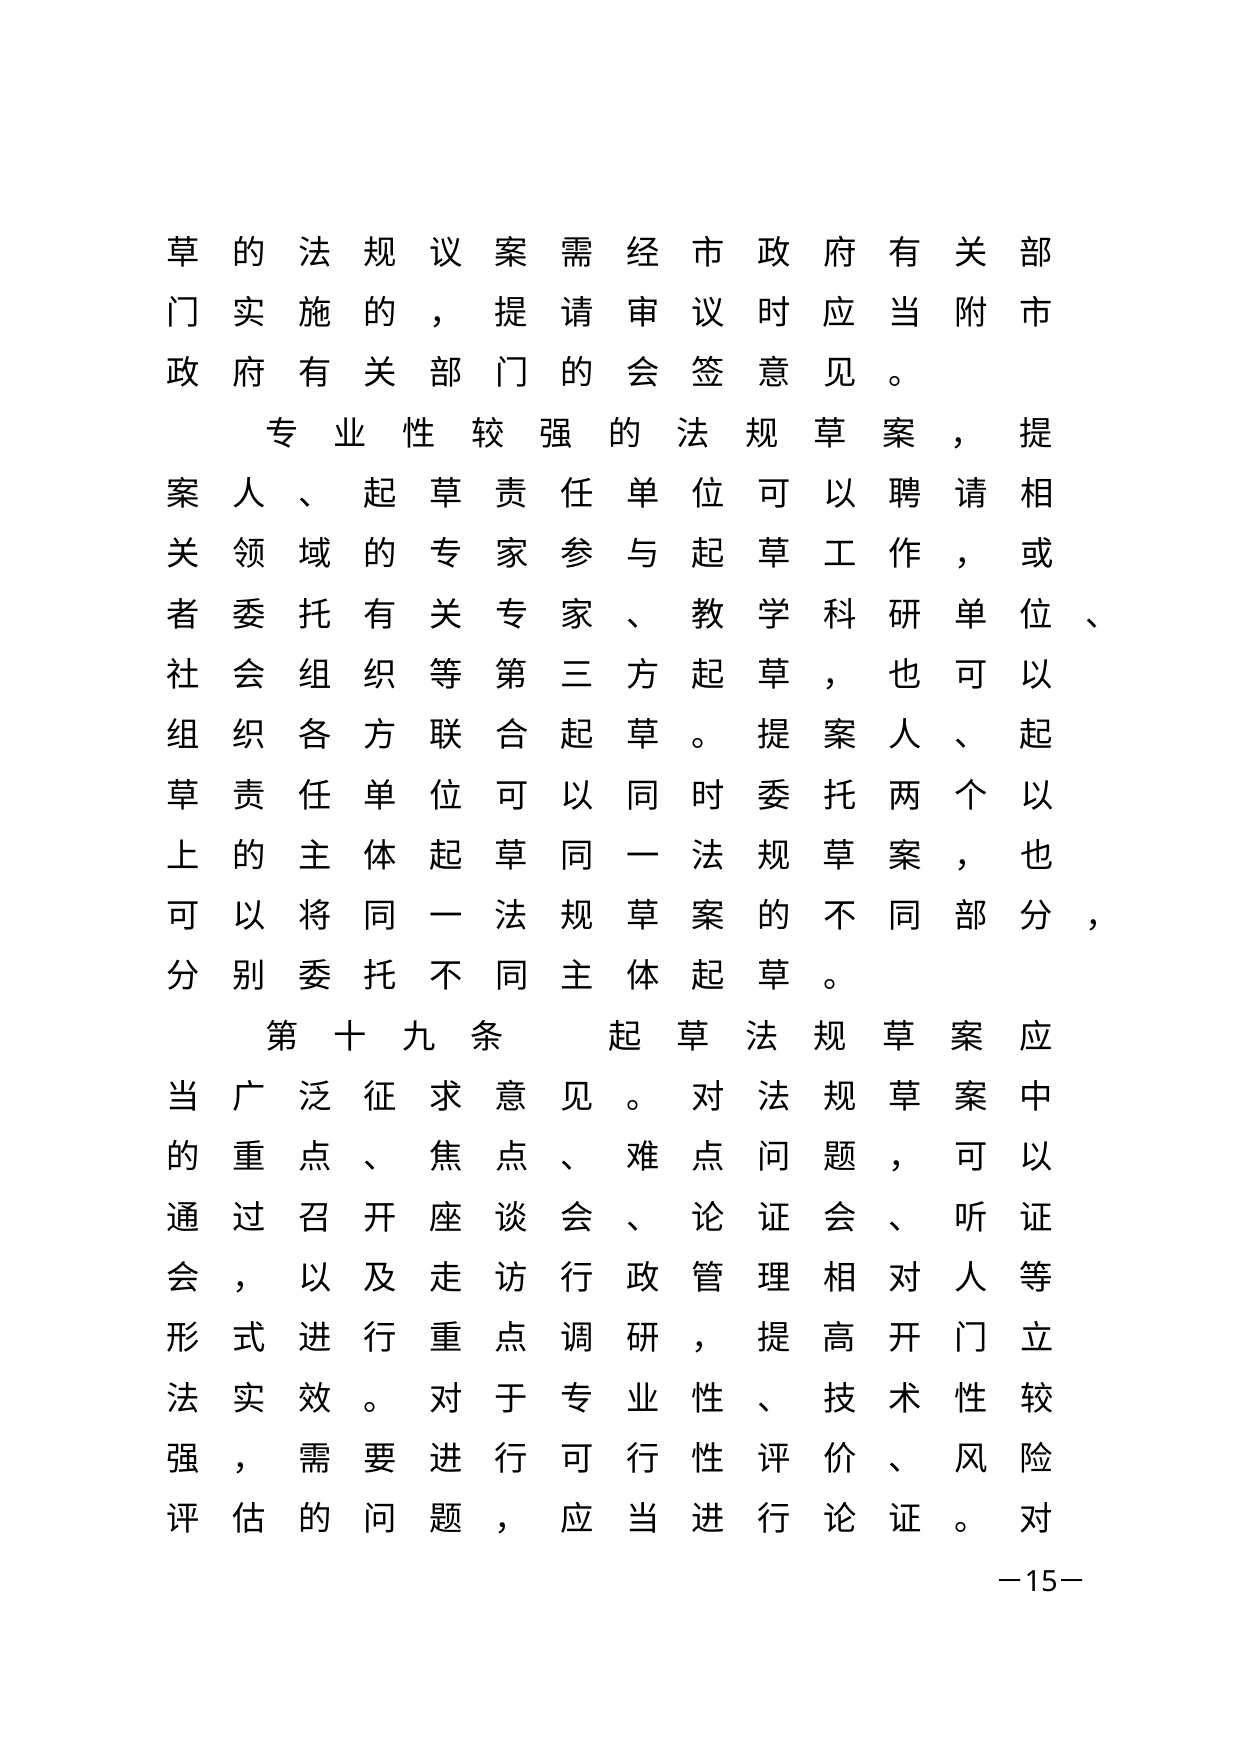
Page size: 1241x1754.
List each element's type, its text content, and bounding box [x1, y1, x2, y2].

text 起草综合性、全局性、基础性的重要法规草案，可以由市人大有关专门委员会或者常委会工作机构组织起草。市人大专门委员会或者常委会有关工作机构起草的法规议案需经市政府有关部门实施的，提请审议时应当附市政府有关部门的会签意见。 [167, 219, 1085, 400]
text 专业性较强的法规草案，提案人、起草责任单位可以聘请相关领域的专家参与起草工作，或者委托有关专家、教学科研单位、社会组织等第三方起草，也可以组织各方联合起草。提案人、起草责任单位可以同时委托两个以上的主体起草同一法规草案，也可以将同一法规草案的不同部分，分别委托不同主体起草。 [167, 400, 1085, 1003]
